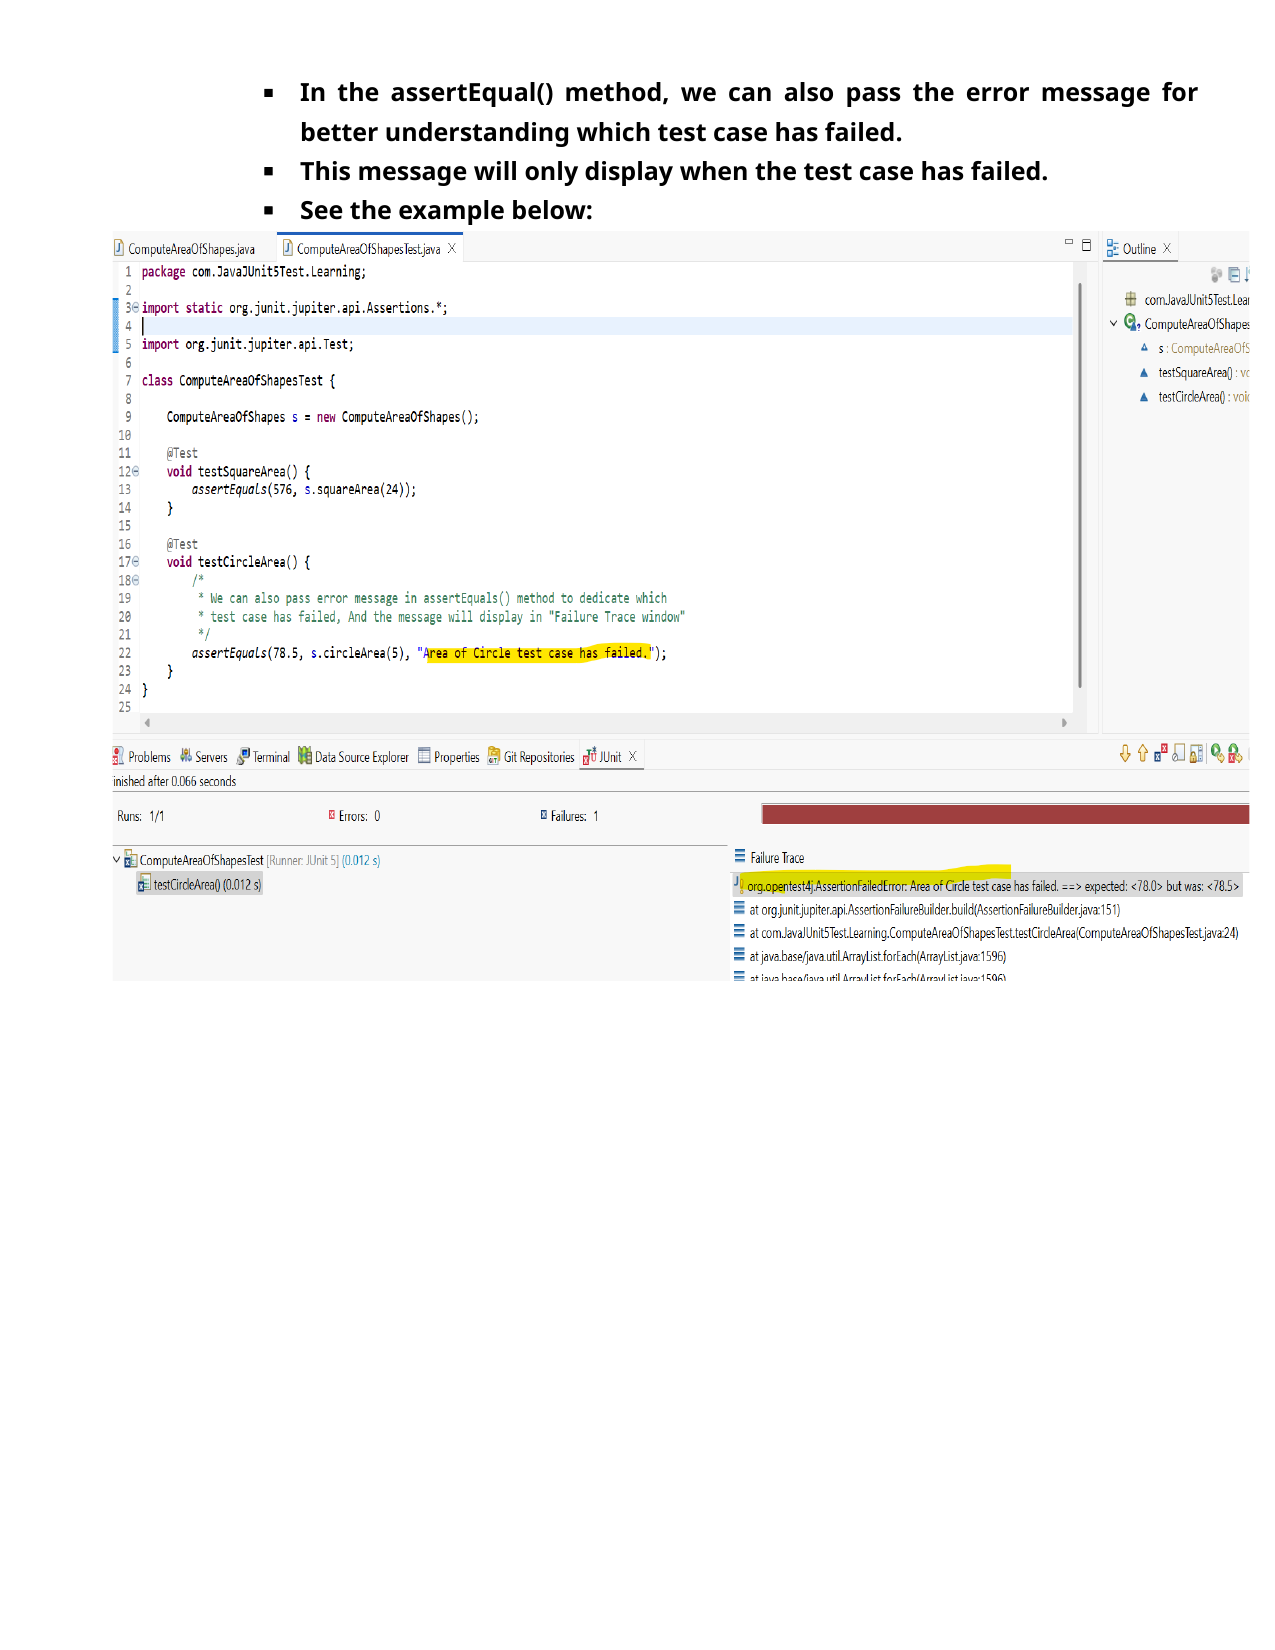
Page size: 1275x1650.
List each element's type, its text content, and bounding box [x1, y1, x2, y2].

list See the example below: [262, 192, 1200, 227]
list In the assertEqual() method, we can also pass the error message for better understanding which test case has failed. [262, 75, 1200, 148]
list This message will only display when the test case has failed. [262, 153, 1200, 187]
picture [112, 231, 1250, 981]
